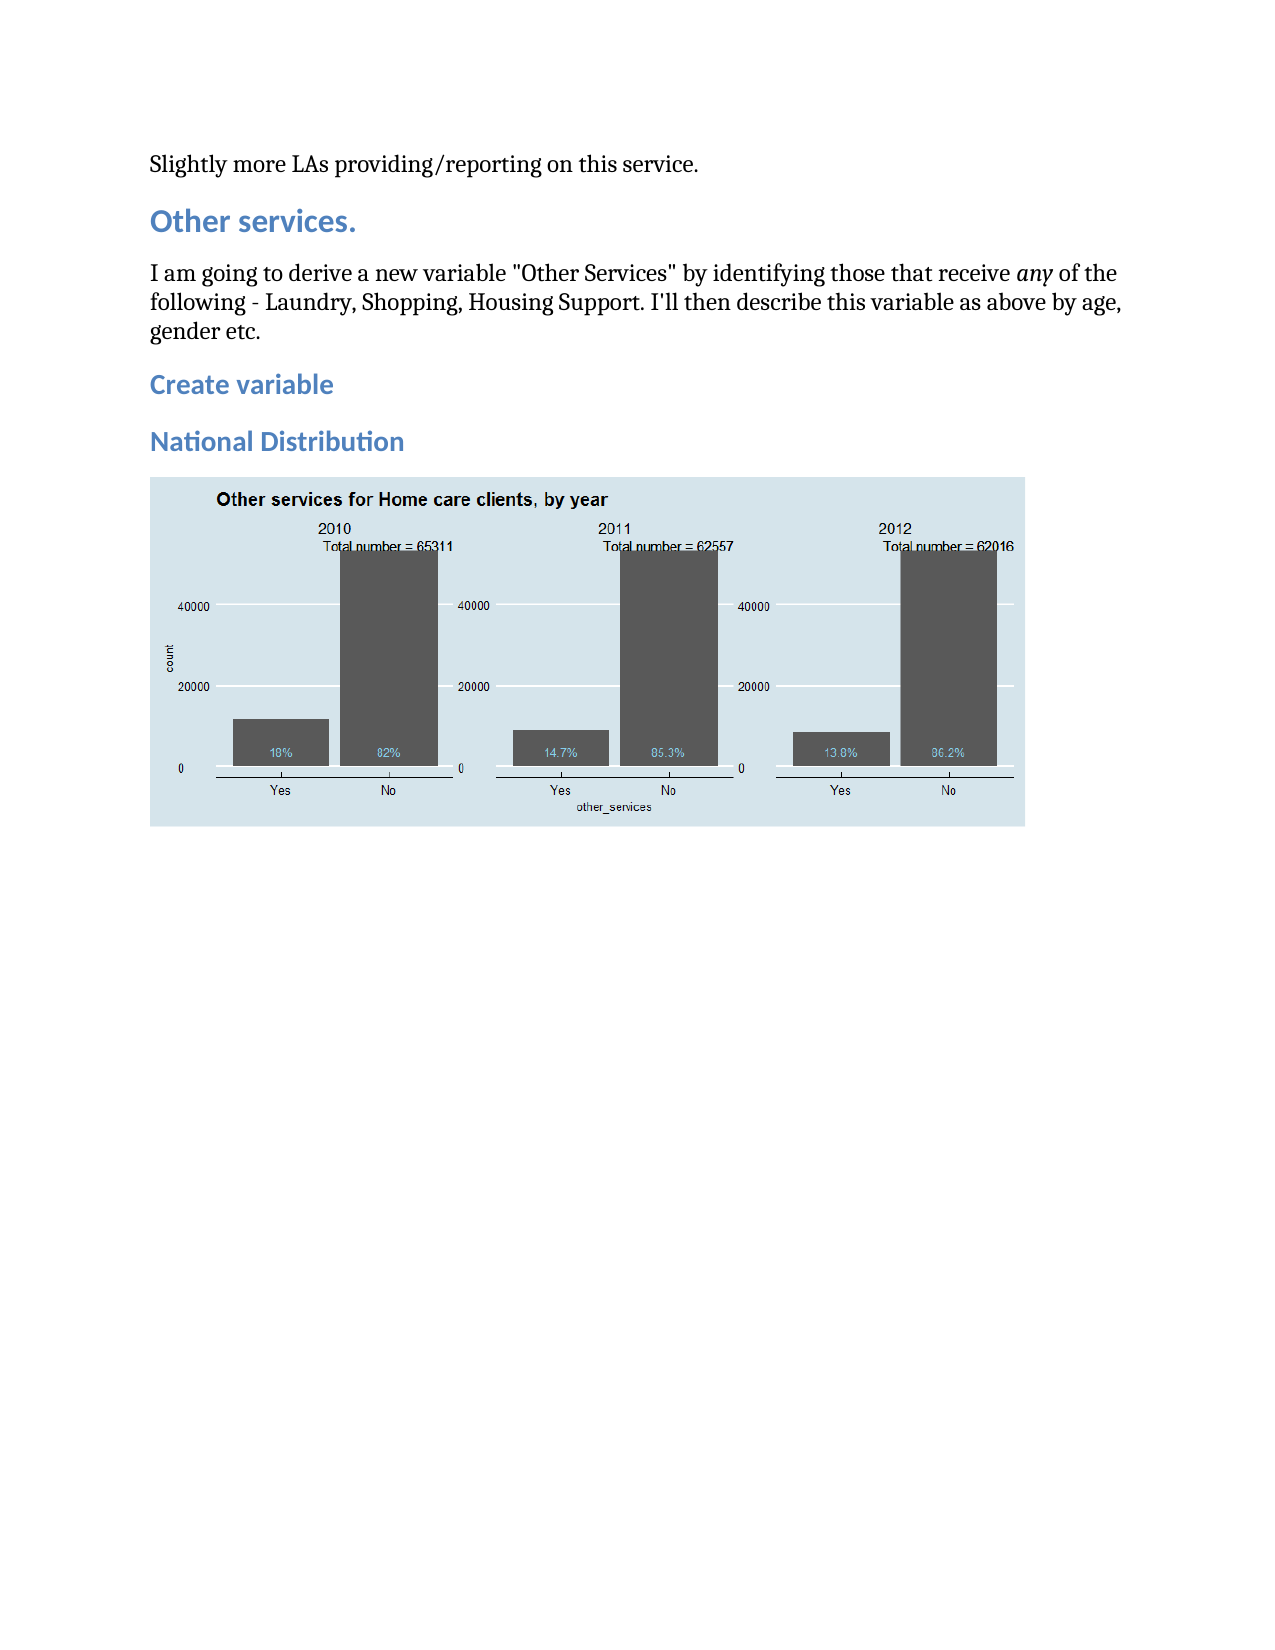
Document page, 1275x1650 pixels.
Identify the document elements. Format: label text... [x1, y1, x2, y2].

subtitle Create variable [150, 366, 1125, 402]
subtitle National Distribution [150, 423, 1125, 458]
picture [150, 477, 1025, 827]
text I am going to derive a new variable "Other Services" by identifying those that receive any of the following - Laundry, Shopping, Housing Support. I'll then describe this variable as above by age, gender etc. [150, 259, 1125, 345]
text Slightly more LAs providing/reporting on this service. [150, 150, 1125, 179]
subtitle Other services. [150, 199, 1125, 240]
